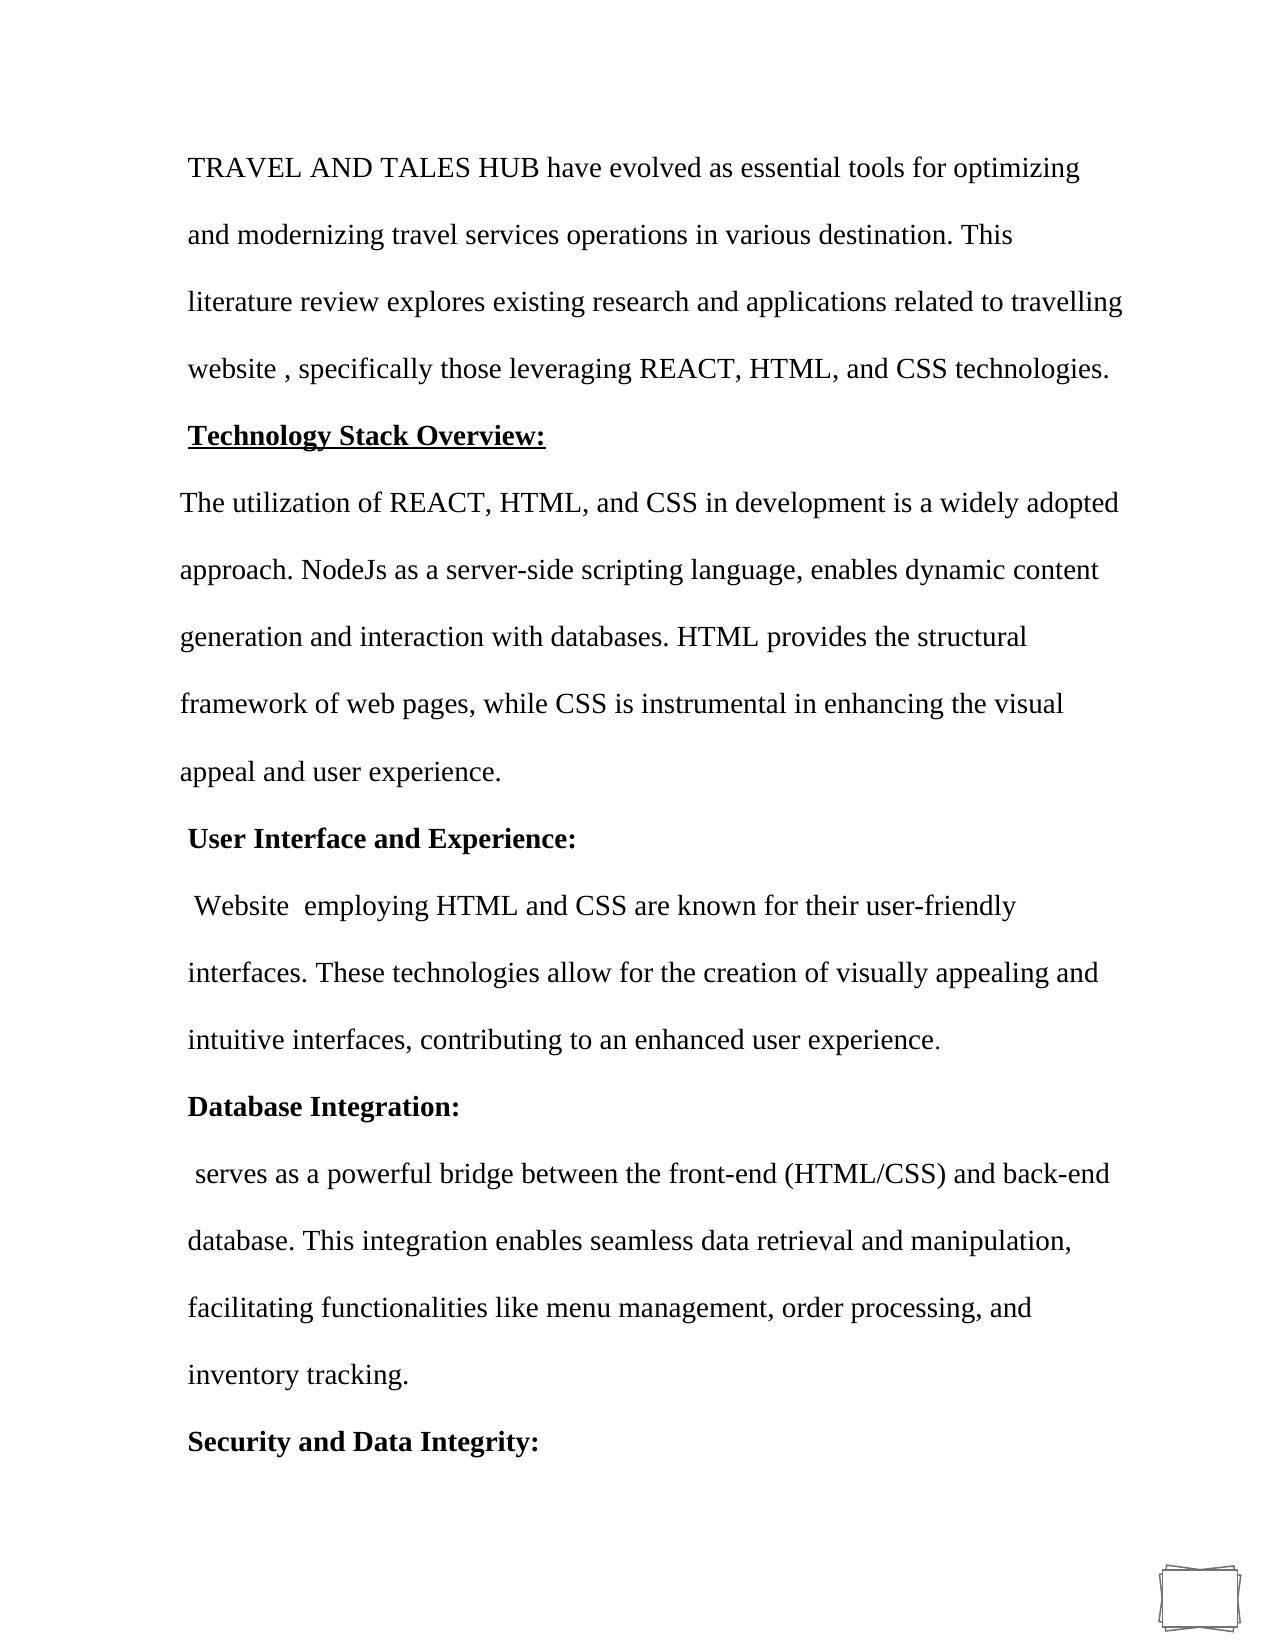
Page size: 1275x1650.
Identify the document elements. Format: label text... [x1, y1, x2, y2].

list Security and Data Integrity: [187, 1424, 1125, 1458]
list Website employing HTML and CSS are known for their user-friendly interfaces. These technologies allow for the creation of visually appealing and intuitive interfaces, contributing to an enhanced user experience. [187, 888, 1125, 1056]
list TRAVEL AND TALES HUB have evolved as essential tools for optimizing and modernizing travel services operations in various destination. This literature review explores existing research and applications related to travelling website , specifically those leveraging REACT, HTML, and CSS technologies. [187, 150, 1125, 385]
text Technology Stack Overview: [150, 418, 1125, 452]
list Database Integration: [187, 1089, 1125, 1123]
text The utilization of REACT, HTML, and CSS in development is a widely adopted approach. NodeJs as a server-side scripting language, enables dynamic content generation and interaction with databases. HTML provides the structural framework of web pages, while CSS is instrumental in enhancing the visual appeal and user experience. [179, 485, 1125, 787]
list User Interface and Experience: [187, 821, 1125, 854]
list serves as a powerful bridge between the front-end (HTML/CSS) and back-end database. This integration enables seamless data retrieval and manipulation, facilitating functionalities like menu management, order processing, and inventory tracking. [187, 1156, 1125, 1391]
